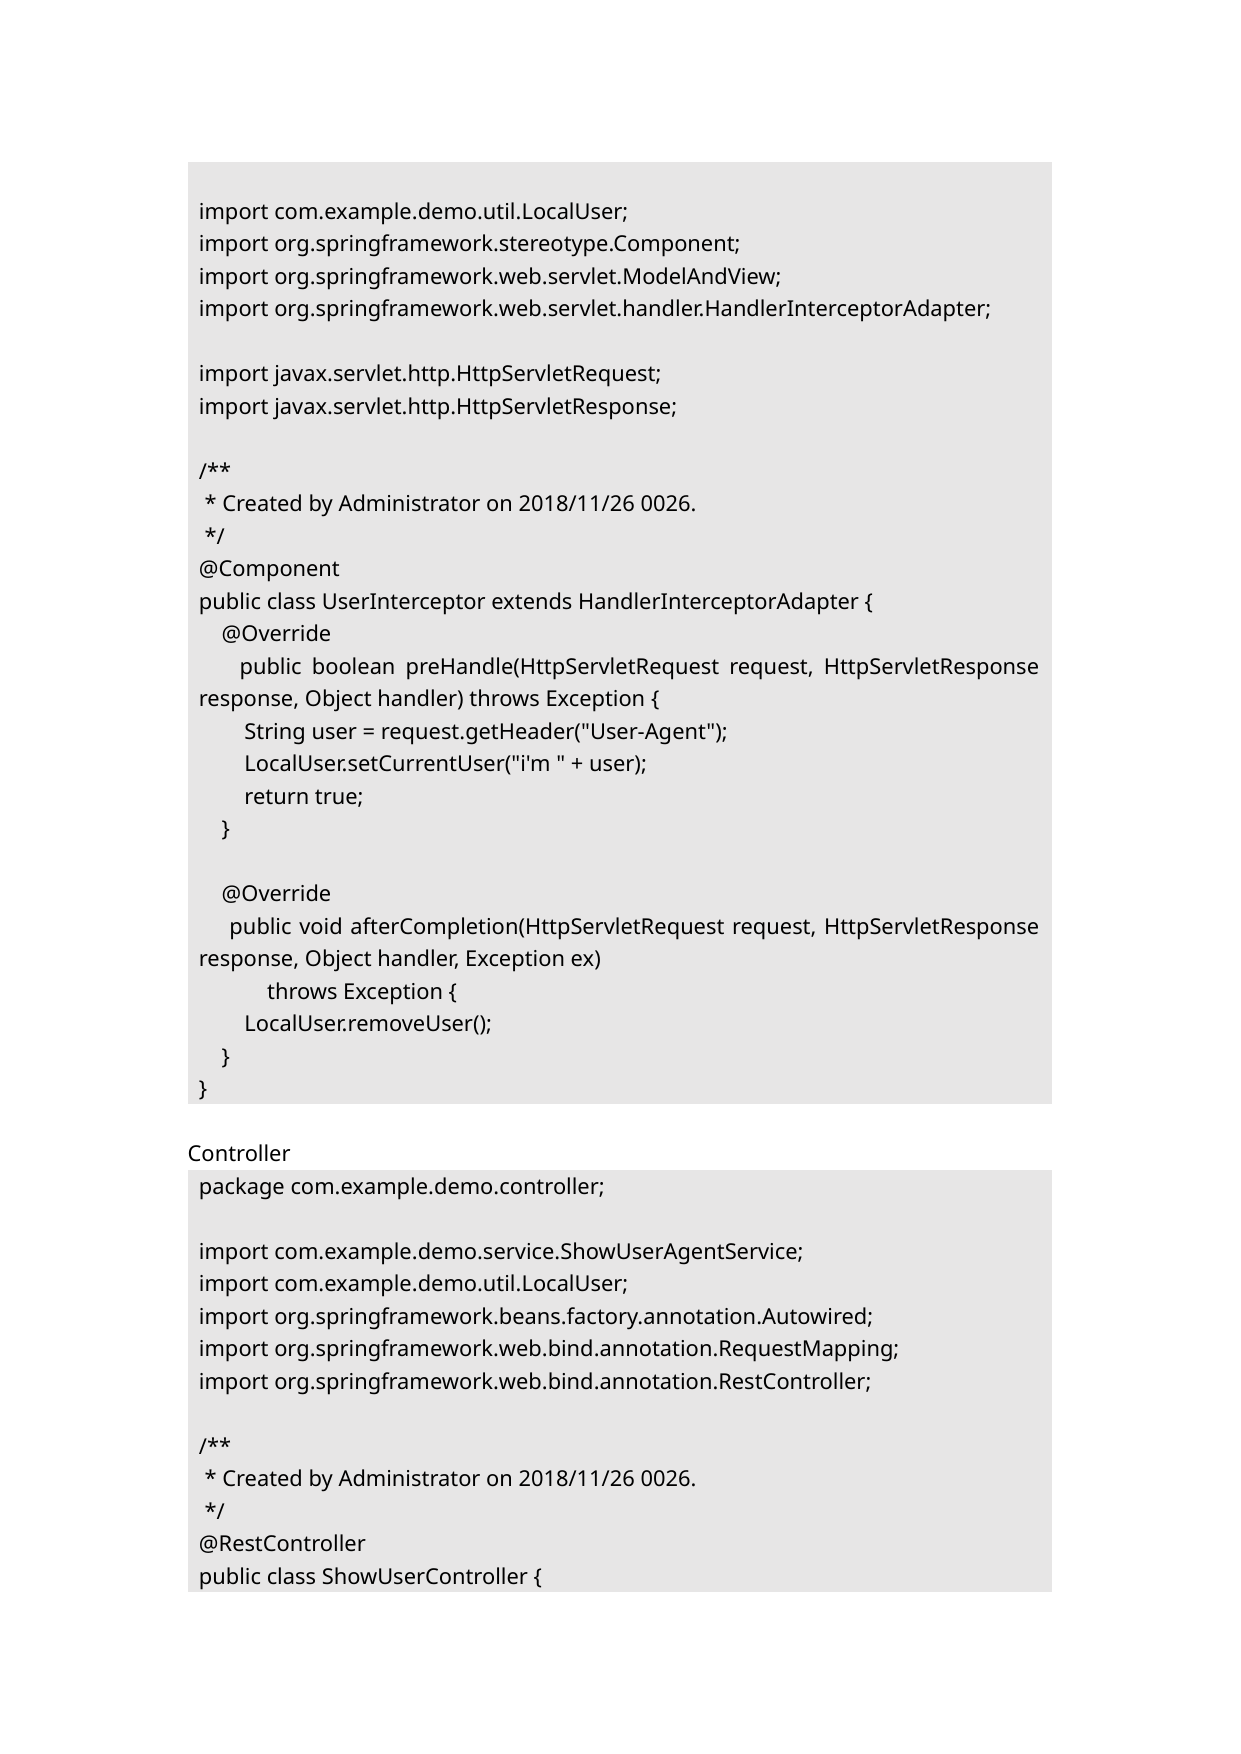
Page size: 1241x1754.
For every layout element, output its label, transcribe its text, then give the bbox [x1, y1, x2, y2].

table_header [188, 162, 1052, 1104]
text Controller [187, 1137, 1053, 1169]
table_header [188, 1170, 1052, 1592]
